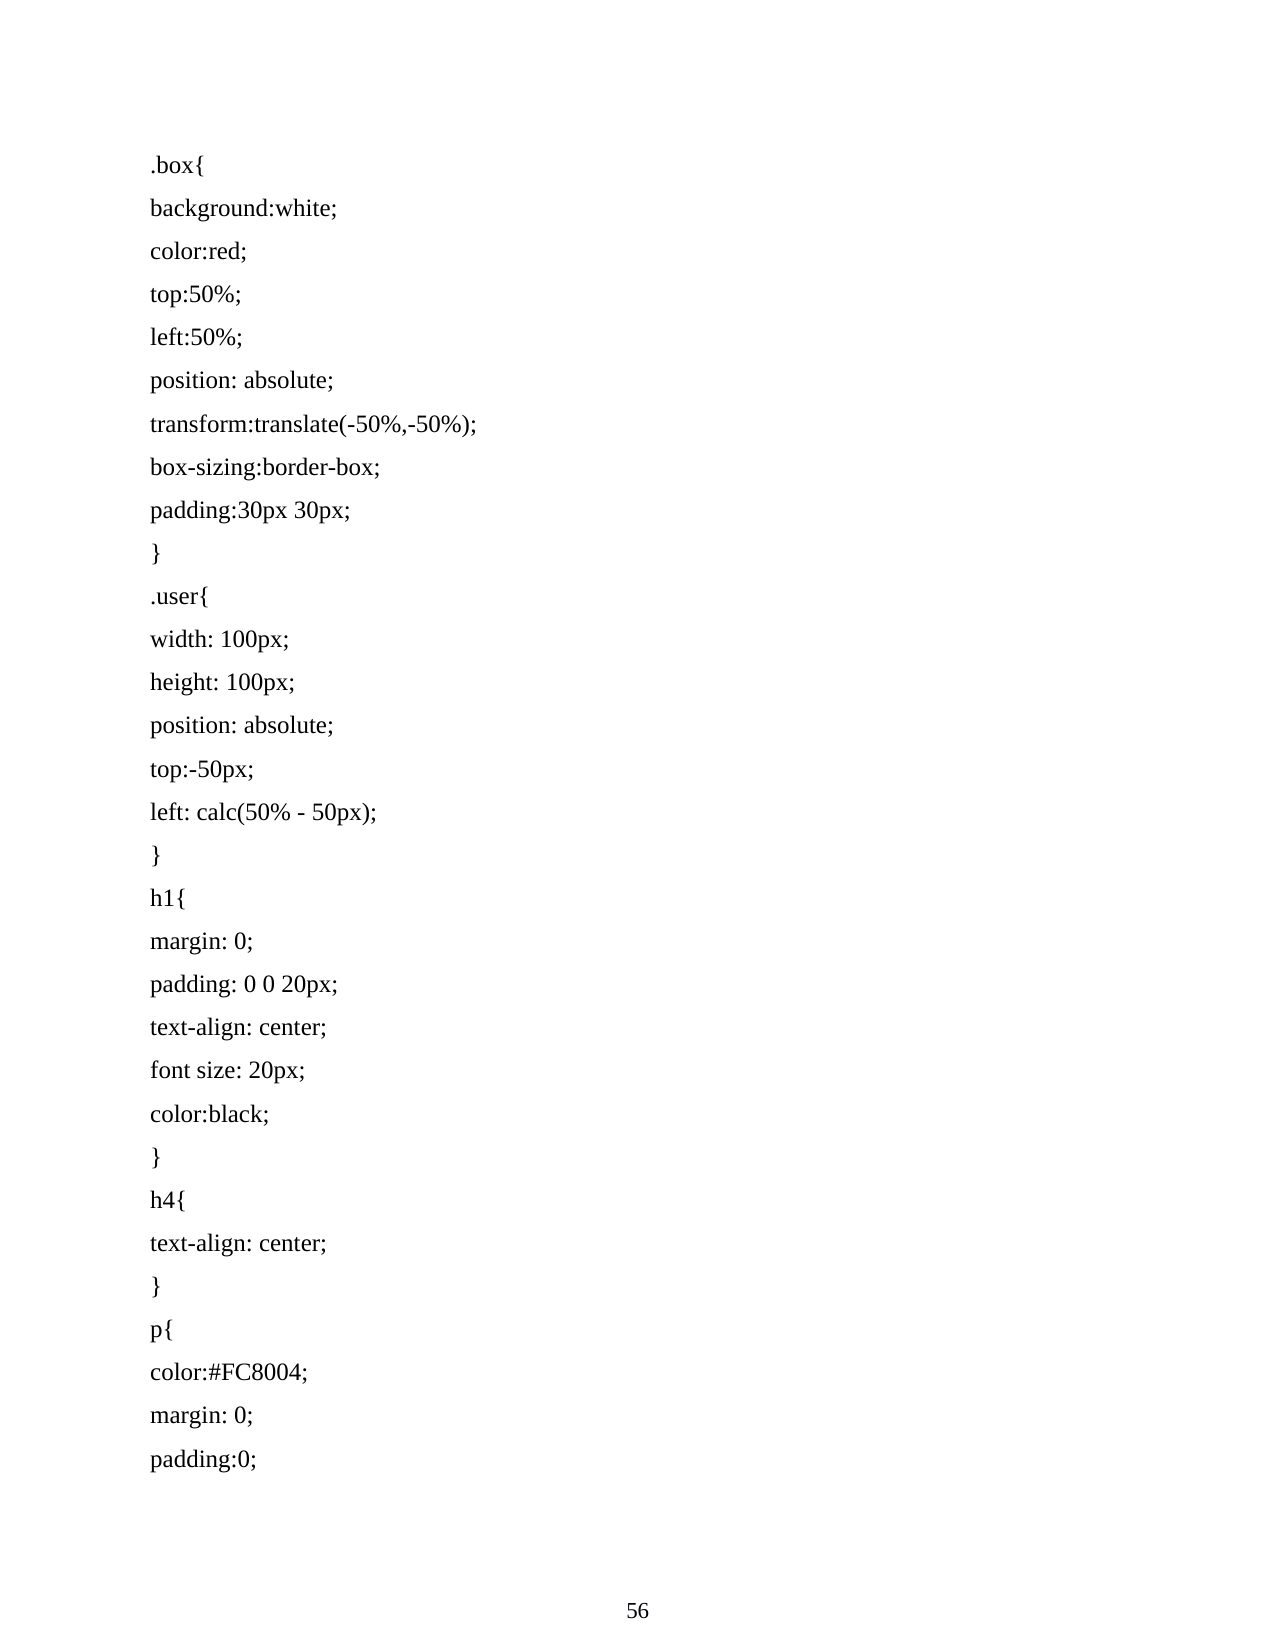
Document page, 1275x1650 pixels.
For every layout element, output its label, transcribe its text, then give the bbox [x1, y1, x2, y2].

text top:50%; [150, 279, 1125, 308]
text .box{ [150, 150, 1125, 179]
text transform:translate(-50%,-50%); [150, 409, 1125, 437]
text width: 100px; [150, 624, 1125, 653]
text height: 100px; [150, 667, 1125, 696]
text h1{ [150, 883, 1125, 912]
text } [150, 1142, 1125, 1171]
text .user{ [150, 581, 1125, 610]
text margin: 0; [150, 1401, 1125, 1429]
text color:black; [150, 1099, 1125, 1127]
text padding:0; [150, 1444, 1125, 1472]
text padding: 0 0 20px; [150, 969, 1125, 998]
text h4{ [150, 1185, 1125, 1214]
text padding:30px 30px; [150, 495, 1125, 524]
text } [150, 840, 1125, 869]
text background:white; [150, 193, 1125, 222]
text position: absolute; [150, 366, 1125, 394]
text } [150, 538, 1125, 567]
text color:red; [150, 236, 1125, 265]
text p{ [150, 1314, 1125, 1343]
text left: calc(50% - 50px); [150, 797, 1125, 826]
text margin: 0; [150, 926, 1125, 955]
text box-sizing:border-box; [150, 452, 1125, 481]
text text-align: center; [150, 1228, 1125, 1257]
text color:#FC8004; [150, 1357, 1125, 1386]
text font size: 20px; [150, 1056, 1125, 1084]
text position: absolute; [150, 711, 1125, 739]
text } [150, 1271, 1125, 1300]
text text-align: center; [150, 1012, 1125, 1041]
text top:-50px; [150, 754, 1125, 782]
text left:50%; [150, 322, 1125, 351]
